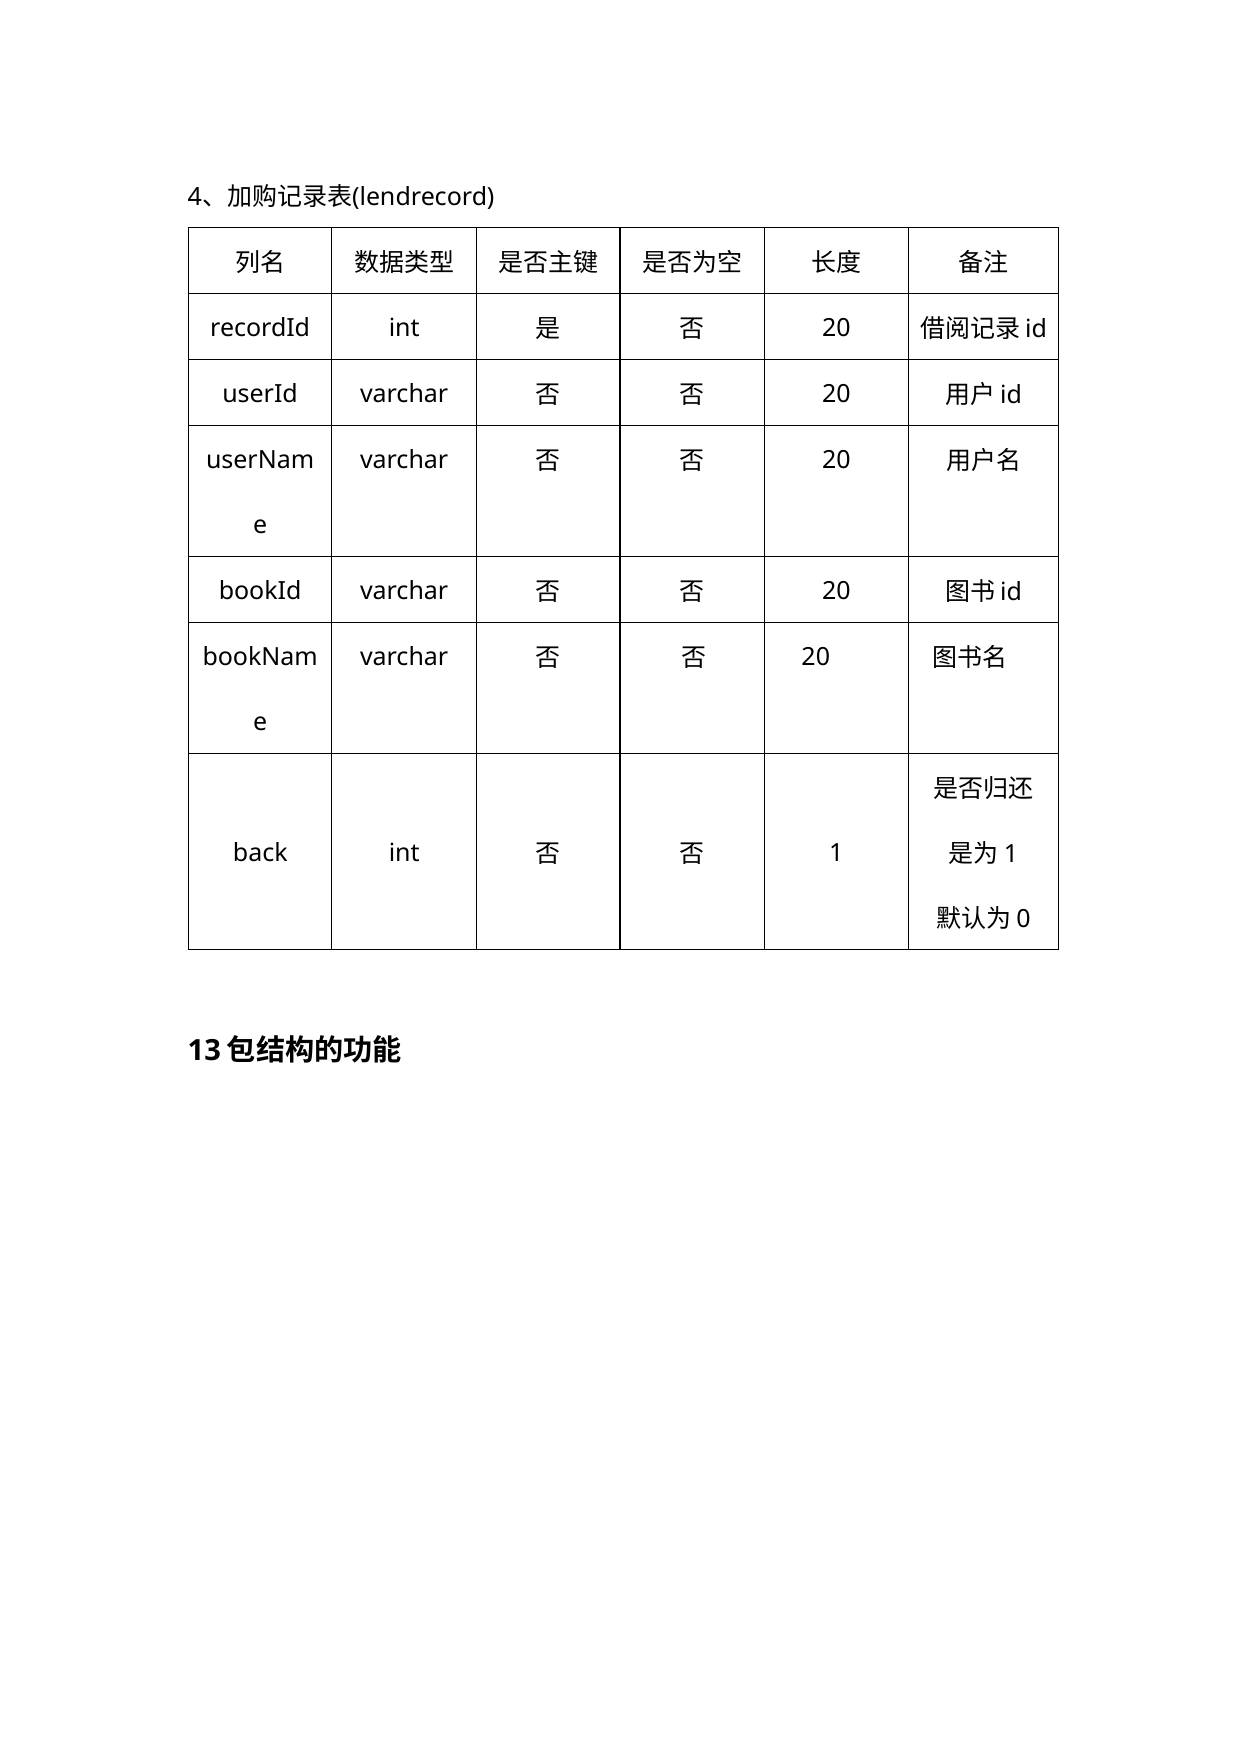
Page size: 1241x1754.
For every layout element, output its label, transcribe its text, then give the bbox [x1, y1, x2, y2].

table_cell 否 [621, 294, 764, 359]
table_cell 否 [477, 557, 619, 622]
table_cell 否 [621, 623, 764, 753]
text 4、加购记录表(lendrecord) [187, 162, 1053, 227]
table_cell 20 [765, 557, 908, 622]
table_cell varchar [332, 623, 476, 753]
table_cell 用户名 [909, 426, 1058, 556]
table_cell 20 [765, 360, 908, 425]
table_cell 1 [765, 754, 908, 949]
table_cell 否 [477, 360, 619, 425]
table_cell varchar [332, 360, 476, 425]
table_cell 20 [765, 426, 908, 556]
table_cell 是否归还 是为1 默认为0 [909, 754, 1058, 949]
table_header 是否主键 [477, 228, 619, 293]
table_cell 20 [765, 623, 908, 753]
table_header 数据类型 [332, 228, 476, 293]
table_header 长度 [765, 228, 908, 293]
table_cell 否 [477, 754, 619, 949]
table_header 列名 [189, 228, 331, 293]
table_cell 否 [621, 426, 764, 556]
table_cell 图书id [909, 557, 1058, 622]
table_cell 否 [621, 754, 764, 949]
table_cell 是 [477, 294, 619, 359]
table_cell bookId [189, 557, 331, 622]
table_cell back [189, 754, 331, 949]
table_cell bookName [189, 623, 331, 753]
table_header 备注 [909, 228, 1058, 293]
table_cell recordId [189, 294, 331, 359]
table_cell 借阅记录id [909, 294, 1058, 359]
table_cell varchar [332, 557, 476, 622]
table_cell varchar [332, 426, 476, 556]
table_cell userId [189, 360, 331, 425]
table_cell 图书名 [909, 623, 1058, 753]
table_cell 否 [621, 557, 764, 622]
table_cell 20 [765, 294, 908, 359]
table_cell int [332, 294, 476, 359]
table_header 是否为空 [621, 228, 764, 293]
table_cell 否 [621, 360, 764, 425]
text 13包结构的功能 [187, 1015, 1053, 1080]
table_cell userName [189, 426, 331, 556]
table_cell int [332, 754, 476, 949]
table_cell 否 [477, 623, 619, 753]
table_cell 用户id [909, 360, 1058, 425]
table_cell 否 [477, 426, 619, 556]
